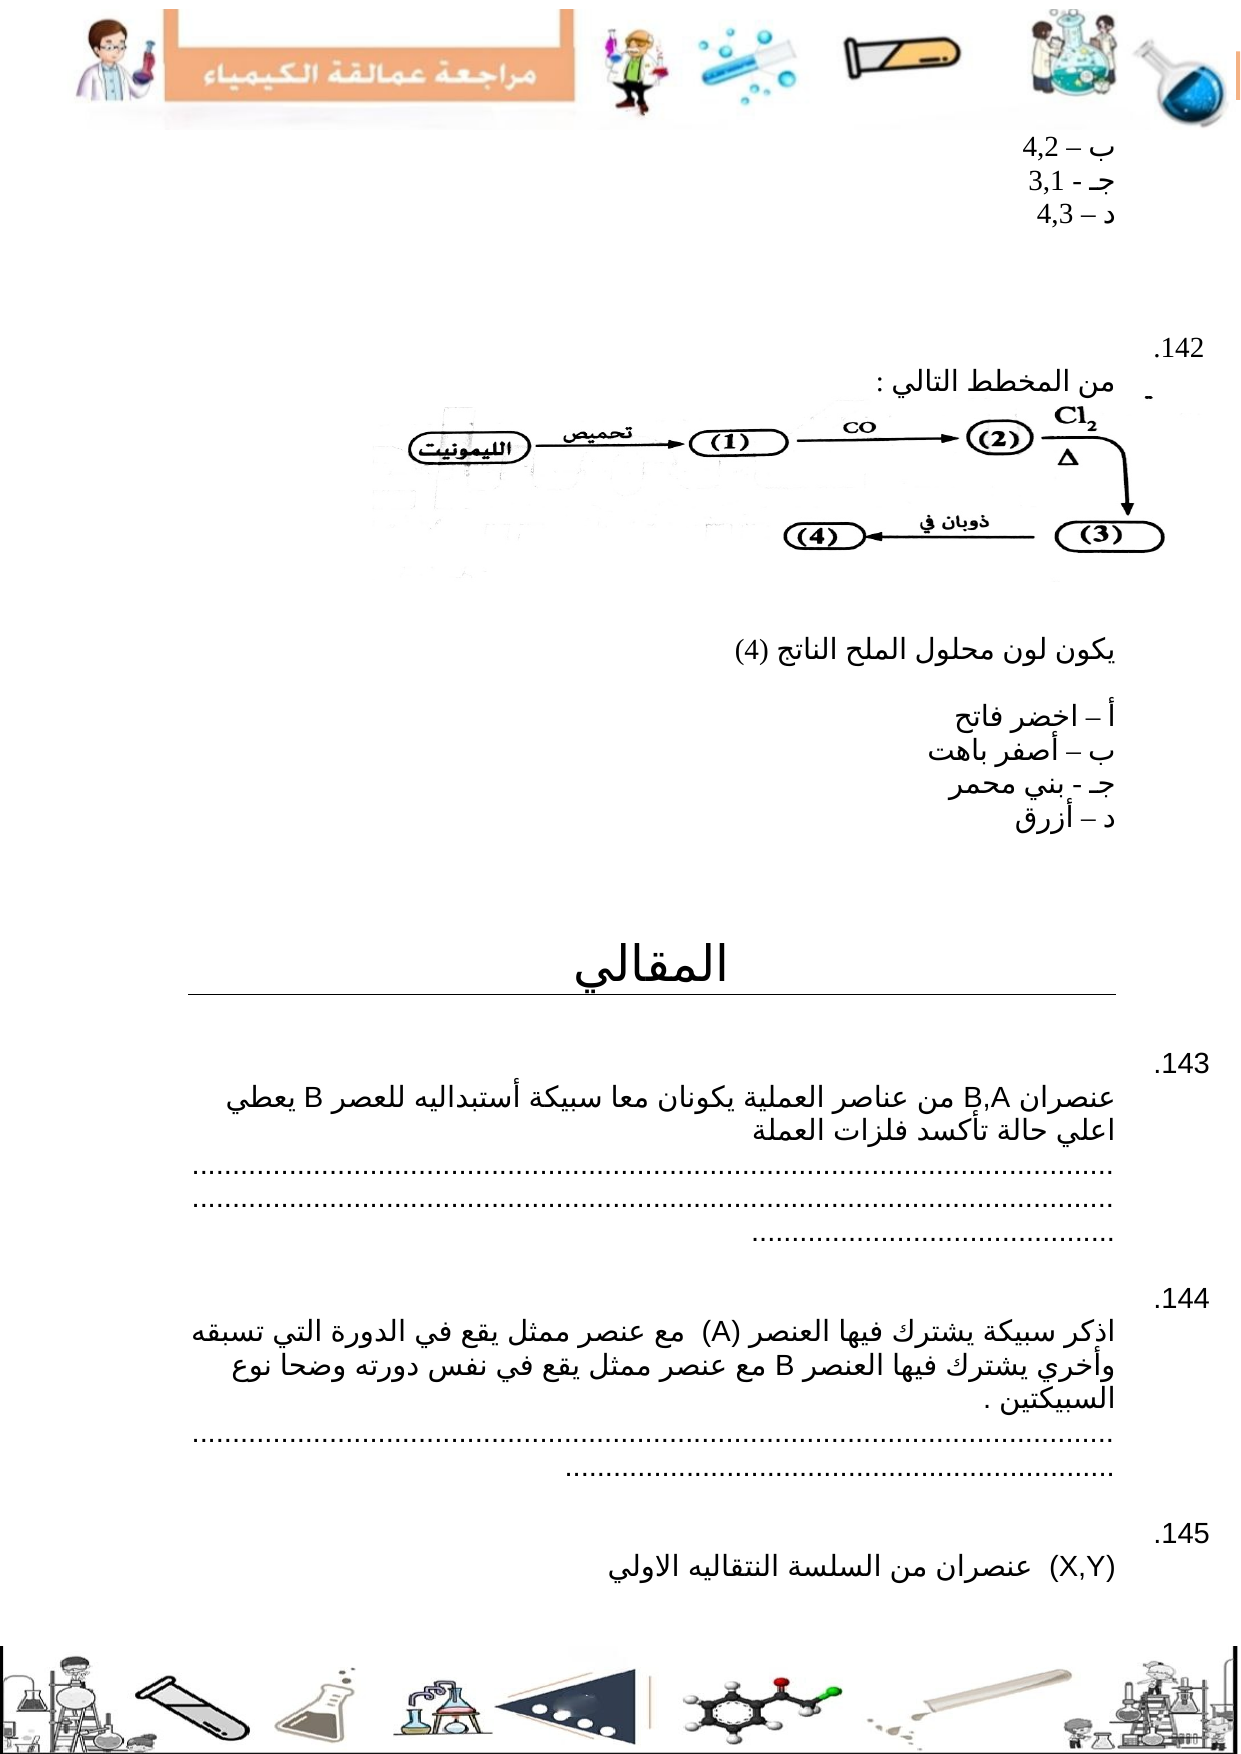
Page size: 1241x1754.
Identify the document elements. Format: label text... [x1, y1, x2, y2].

text المقالي [187, 934, 1116, 995]
text أ – اخضر فاتح [187, 699, 1116, 733]
text جـ - بني محمر [187, 767, 1116, 800]
text د – أزرق [187, 800, 1116, 834]
picture [372, 396, 1238, 582]
text اذكر سبيكة يشترك فيها العنصر (A) مع عنصر ممثل يقع في الدورة التي تسبقه وأخري يشترك فيها العنصر B مع عنصر ممثل يقع في نفس دورته وضحا نوع السبيكتين . [187, 1314, 1116, 1415]
text من المخطط التالي : [187, 364, 1116, 398]
picture [67, 9, 1237, 130]
text د – 4,3 [187, 196, 1116, 230]
text ................................................................................................................................................................................................................................................................................. [187, 1147, 1116, 1247]
text ب – أصفر باهت [187, 733, 1116, 767]
text ...................................................................................................................................................................................... [187, 1415, 1116, 1482]
text جـ - 3,1 [187, 163, 1116, 196]
text (X,Y) عنصران من السلسة النتقاليه الاولي [187, 1549, 1116, 1583]
text عنصران B,A من عناصر العملية يكونان معا سبيكة أستبداليه للعصر B يعطي اعلي حالة تأكسد فلزات العملة [187, 1079, 1116, 1147]
text يكون لون محلول الملح الناتج (4) [187, 632, 1116, 666]
picture [0, 1646, 1238, 1754]
text ب – 4,2 [187, 130, 1116, 163]
